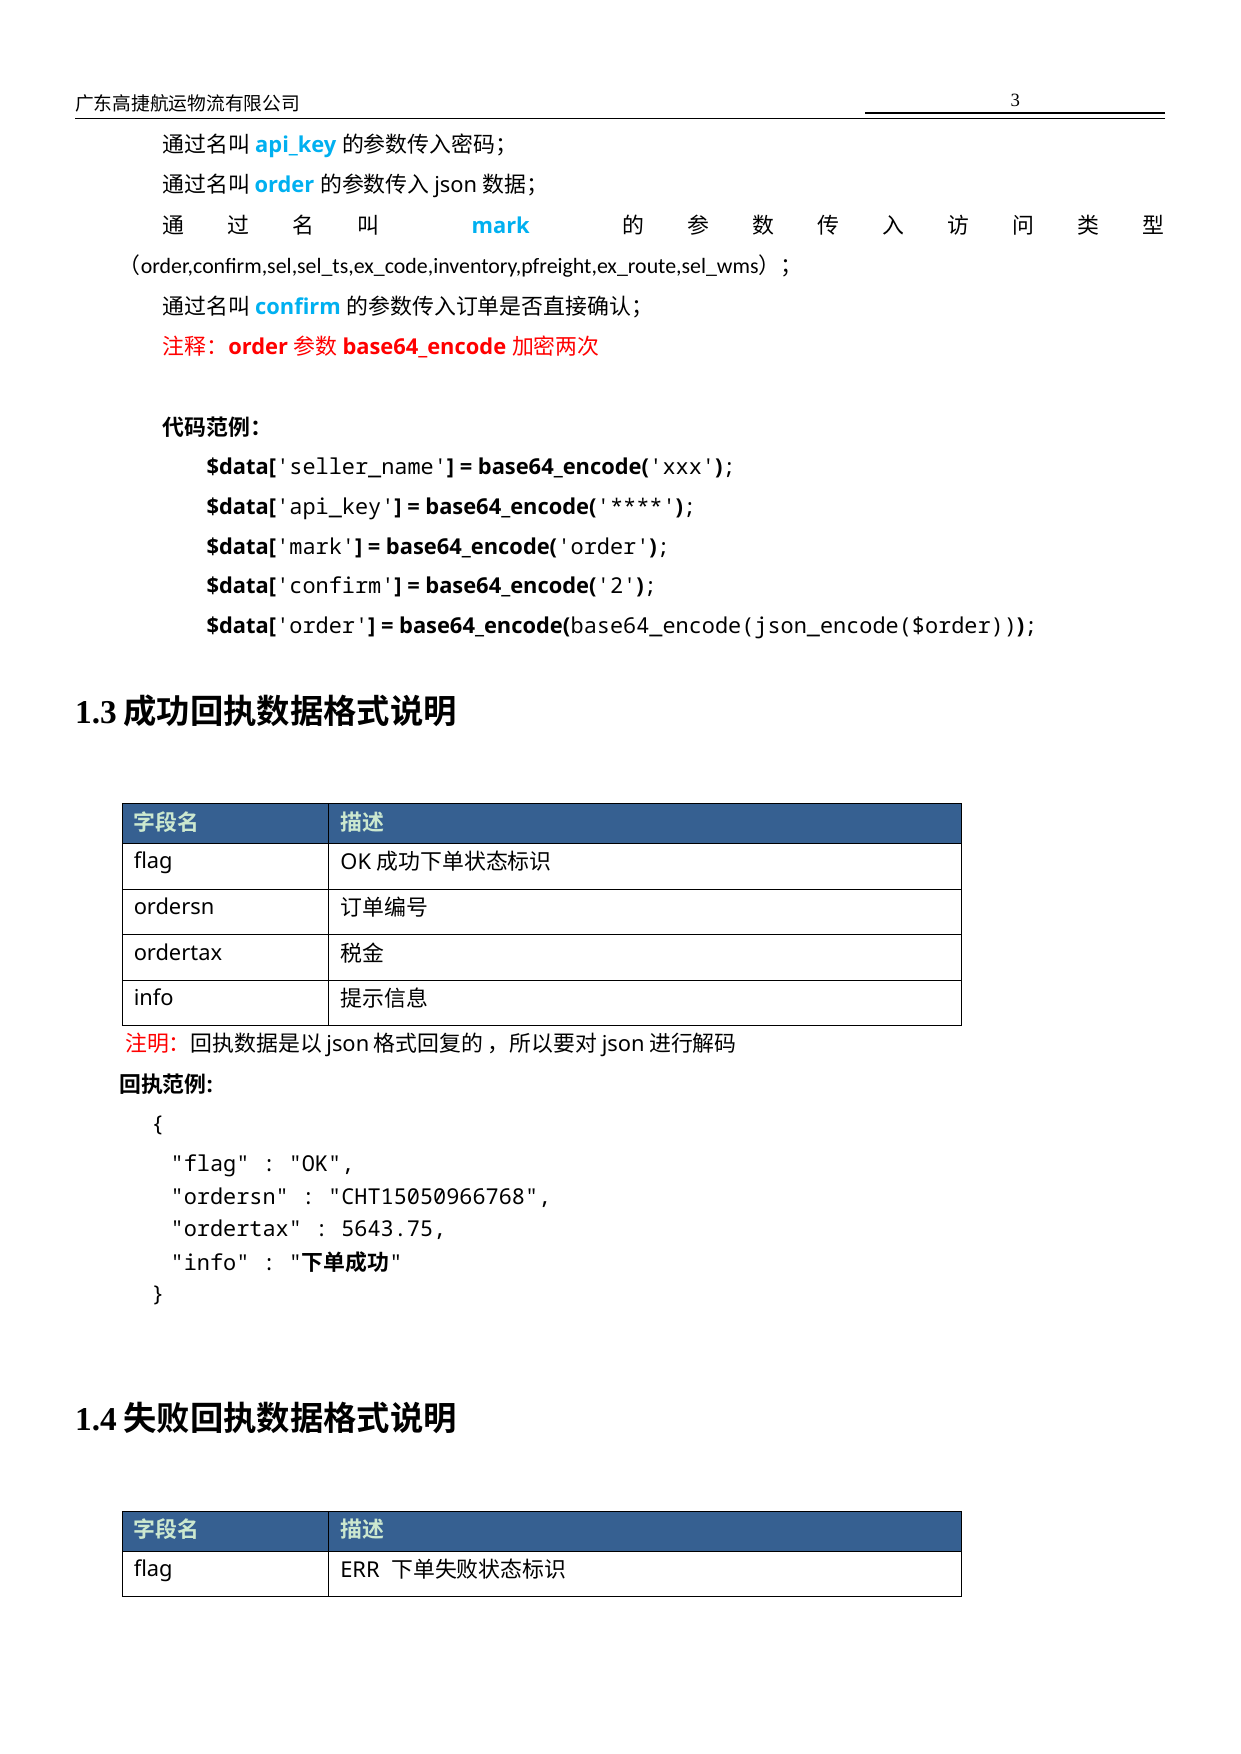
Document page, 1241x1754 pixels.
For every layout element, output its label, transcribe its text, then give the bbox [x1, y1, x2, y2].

text $data['order'] = base64_encode(base64_encode(json_encode($order))); [162, 609, 1165, 642]
table_cell flag [123, 844, 328, 888]
subtitle 1.4失败回执数据格式说明 [75, 1384, 1165, 1449]
table_cell ordersn [123, 890, 328, 934]
table_cell OK 成功下单状态标识 [329, 844, 961, 888]
table_cell ordertax [123, 935, 328, 979]
table_cell 订单编号 [329, 890, 961, 934]
table_cell flag [123, 1552, 328, 1596]
text } [75, 1277, 1165, 1309]
table_cell ERR 下单失败状态标识 [329, 1552, 961, 1596]
text "ordersn" : "CHT15050966768", [75, 1179, 1165, 1212]
text 通过名叫 mark 的参数传入访问类型（order,confirm,sel,sel_ts,ex_code,inventory,pfreight,ex_route,sel_wms）； [119, 207, 1165, 280]
text $data['api_key'] = base64_encode('****'); [162, 489, 1165, 522]
table_header 字段名 [123, 804, 328, 843]
text 代码范例： [119, 409, 1165, 442]
text 回执范例: [75, 1067, 1165, 1099]
text 通过名叫order 的参数传入 json 数据； [119, 167, 1165, 199]
table_cell 提示信息 [329, 981, 961, 1025]
text $data['mark'] = base64_encode('order'); [162, 529, 1165, 562]
text 注明：回执数据是以json格式回复的 ，所以要对json进行解码 [75, 1026, 1165, 1059]
table_header 描述 [329, 804, 961, 843]
subtitle 1.3成功回执数据格式说明 [75, 676, 1165, 741]
table_cell 税金 [329, 935, 961, 979]
text "ordertax" : 5643.75, [75, 1212, 1165, 1244]
table_header 字段名 [123, 1512, 328, 1551]
text "info" : "下单成功" [75, 1244, 1165, 1277]
text $data['seller_name'] = base64_encode('xxx'); [162, 449, 1165, 482]
table_header 描述 [329, 1512, 961, 1551]
text 通过名叫 api_key 的参数传入密码； [119, 126, 1165, 159]
table_cell info [123, 981, 328, 1025]
text 注释：order 参数 base64_encode 加密两次 [119, 329, 1165, 361]
text "flag" : "OK", [75, 1147, 1165, 1179]
text 通过名叫 confirm 的参数传入订单是否直接确认； [119, 288, 1165, 321]
text { [75, 1107, 1165, 1139]
text $data['confirm'] = base64_encode('2'); [162, 569, 1165, 602]
